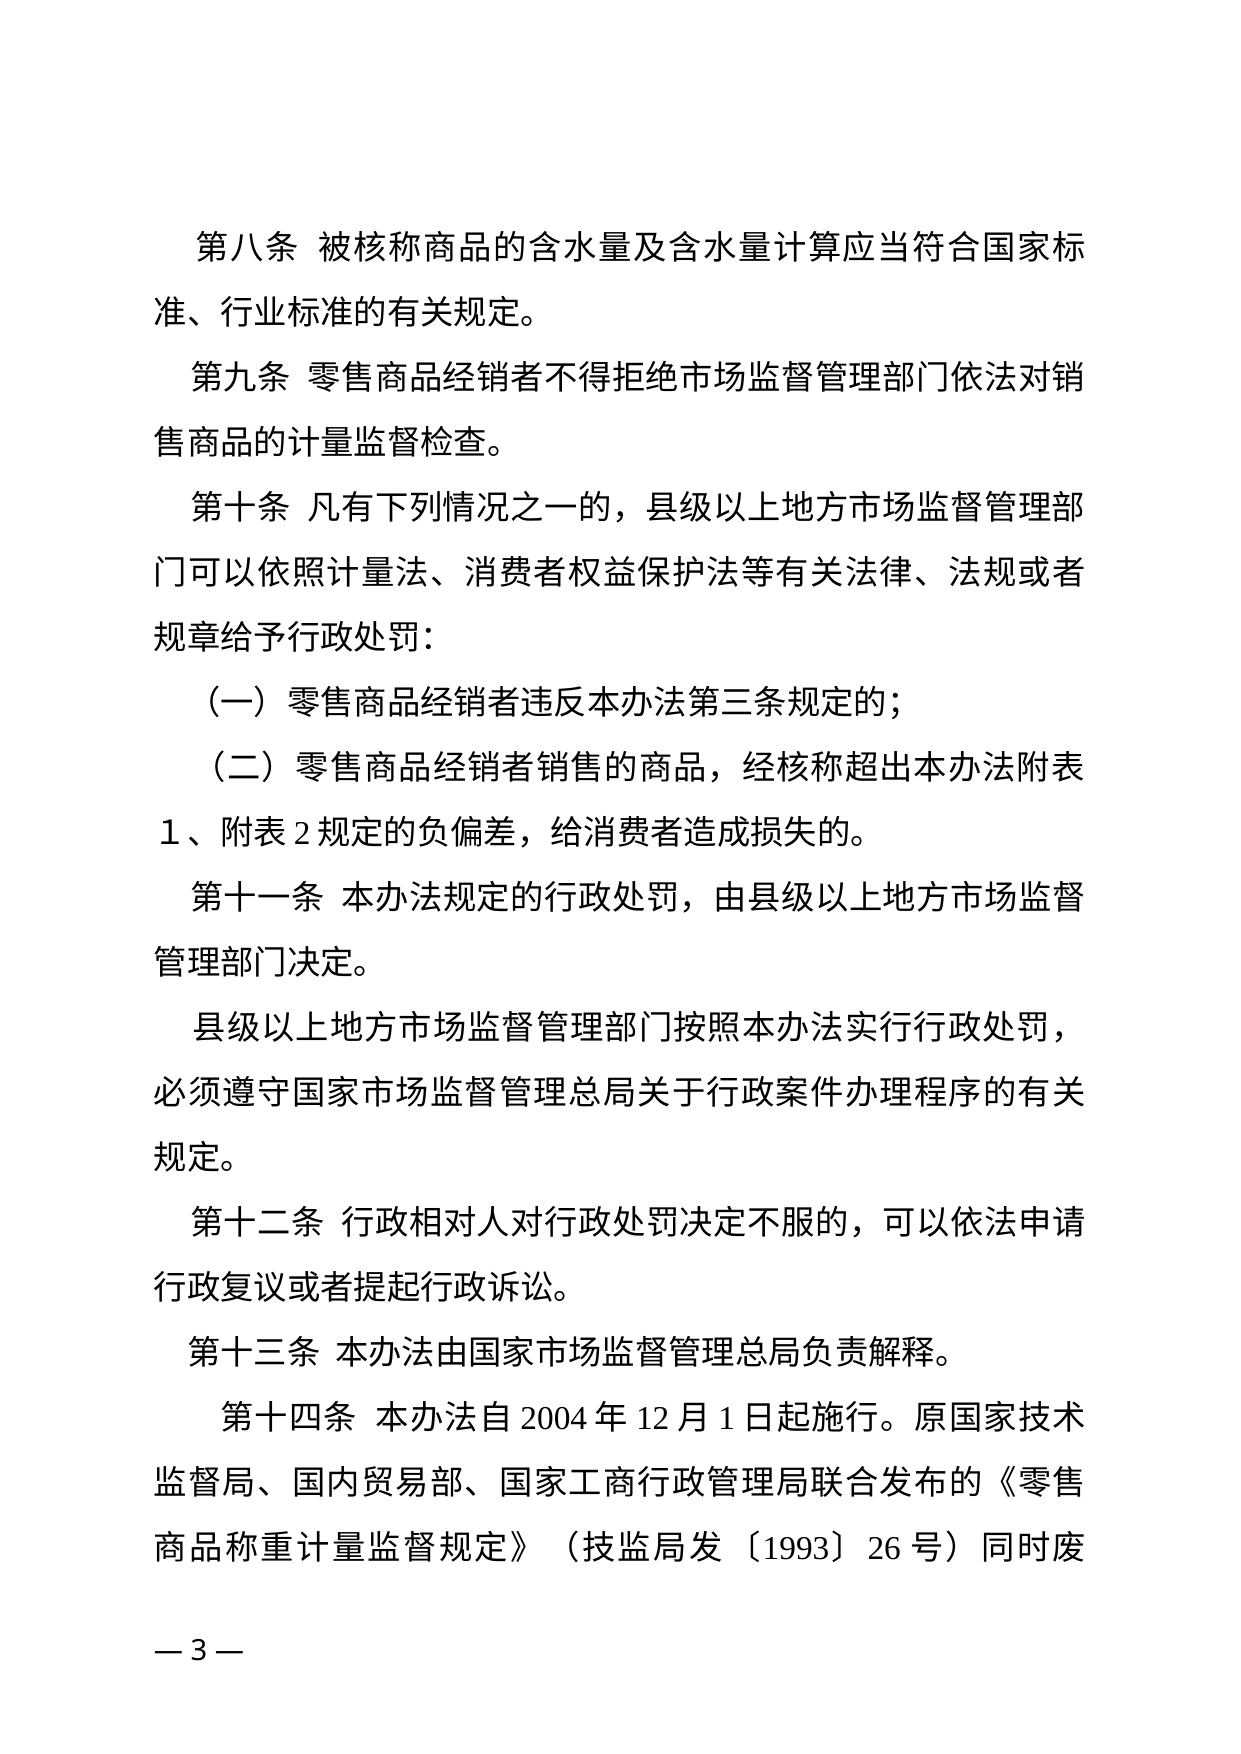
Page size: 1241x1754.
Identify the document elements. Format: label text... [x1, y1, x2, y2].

text （一）零售商品经销者违反本办法第三条规定的； [153, 667, 1087, 732]
text 第十一条 本办法规定的行政处罚，由县级以上地方市场监督管理部门决定。 [153, 862, 1087, 992]
text （二）零售商品经销者销售的商品，经核称超出本办法附表１、附表2规定的负偏差，给消费者造成损失的。 [153, 732, 1087, 862]
text 第十条 凡有下列情况之一的，县级以上地方市场监督管理部门可以依照计量法、消费者权益保护法等有关法律、法规或者规章给予行政处罚： [153, 472, 1087, 667]
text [153, 1382, 1087, 1577]
text 第九条 零售商品经销者不得拒绝市场监督管理部门依法对销售商品的计量监督检查。 [153, 342, 1087, 472]
text 第十二条 行政相对人对行政处罚决定不服的，可以依法申请行政复议或者提起行政诉讼。 [153, 1187, 1087, 1317]
text 县级以上地方市场监督管理部门按照本办法实行行政处罚，必须遵守国家市场监督管理总局关于行政案件办理程序的有关规定。 [153, 992, 1087, 1187]
text 第八条 被核称商品的含水量及含水量计算应当符合国家标准、行业标准的有关规定。 [153, 212, 1087, 342]
text 第十三条 本办法由国家市场监督管理总局负责解释。 [153, 1317, 1087, 1382]
